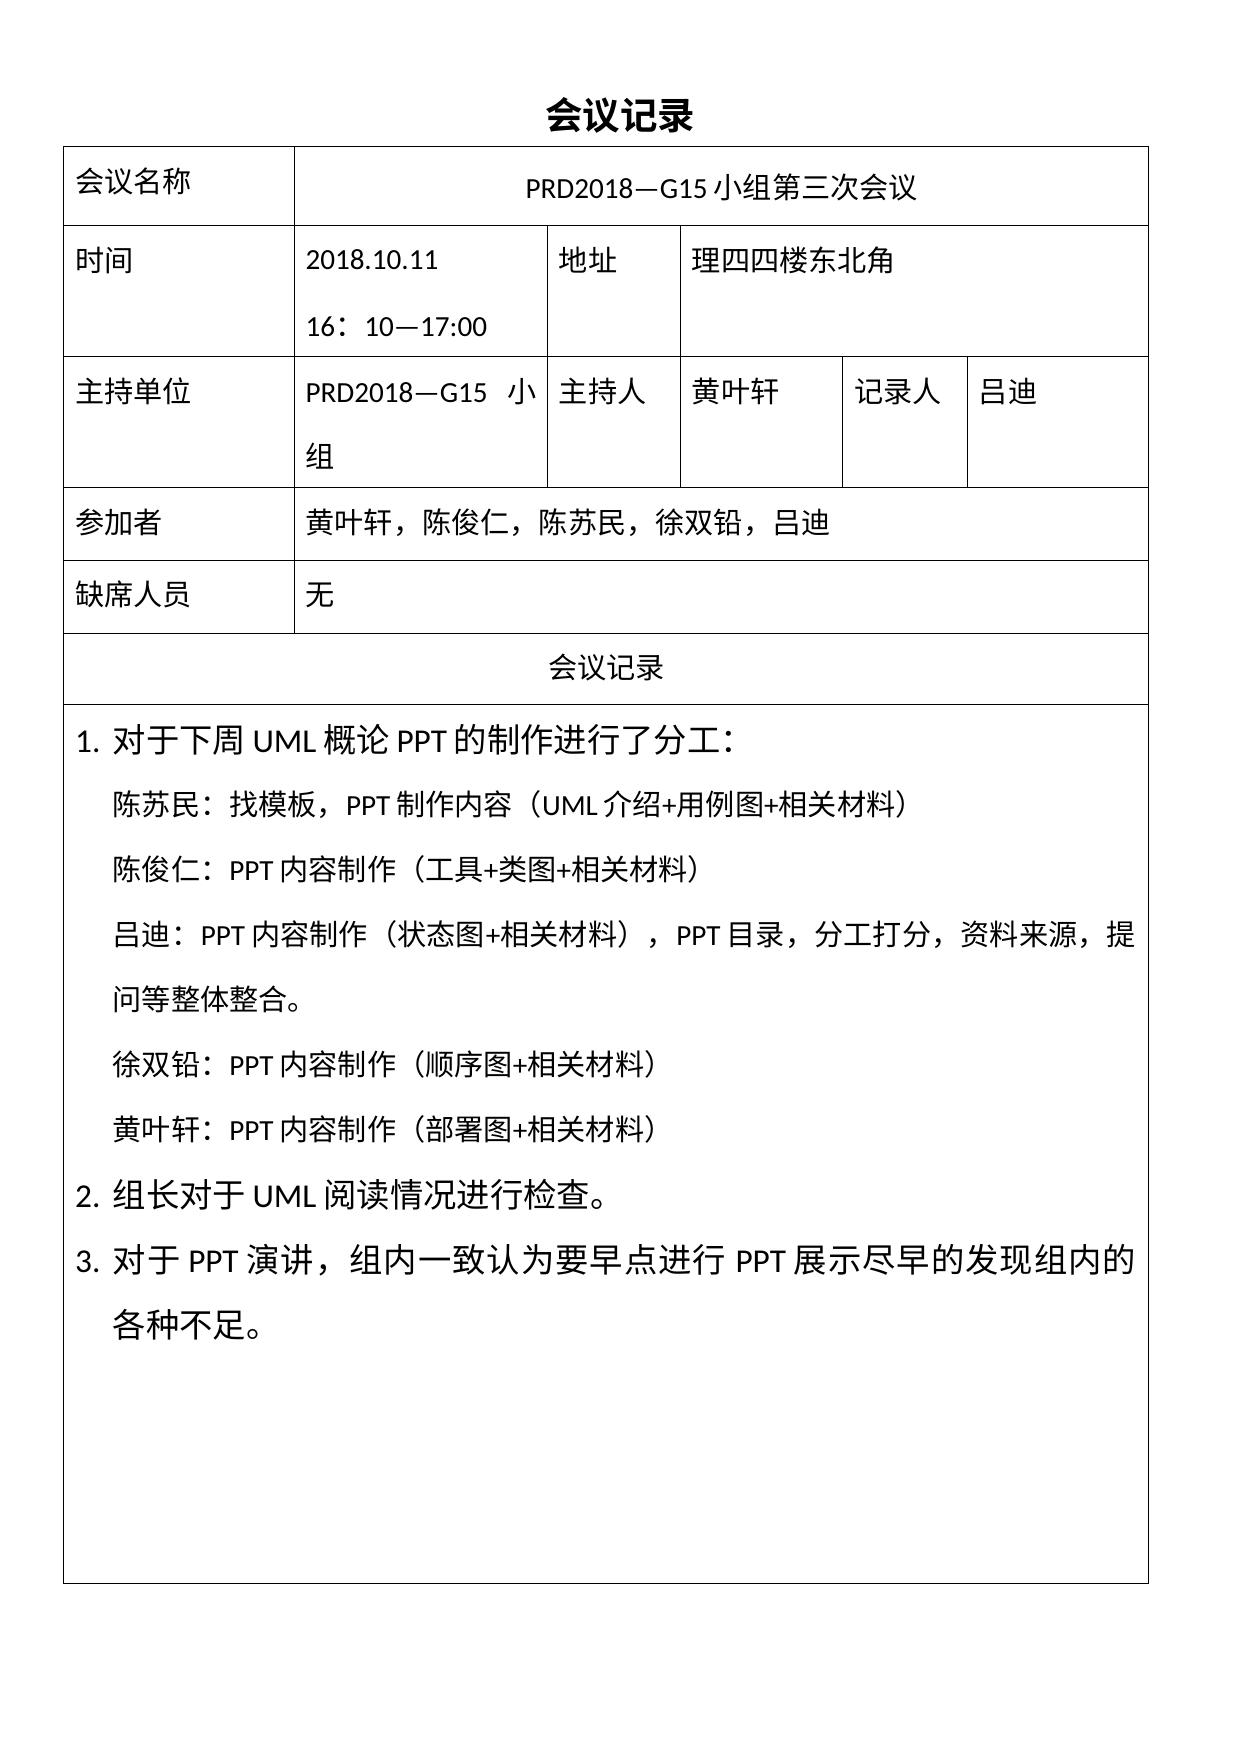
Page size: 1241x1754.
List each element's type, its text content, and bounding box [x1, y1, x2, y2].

table_header PRD2018—G15小组第三次会议 [295, 147, 1148, 225]
table_cell PRD2018—G15小组 [295, 357, 547, 487]
table_cell 主持人 [548, 357, 680, 487]
table_cell 吕迪 [968, 357, 1148, 487]
table_header 会议名称 [64, 147, 294, 225]
table_cell 缺席人员 [64, 561, 294, 633]
table_cell 对于下周UML概论PPT的制作进行了分工： 陈苏民：找模板，PPT制作内容（UML介绍+用例图+相关材料） 陈俊仁：PPT内容制作（工具+类图+相关材料） 吕迪：PPT内容制作（状态图+相关材料），PPT目录，分工打分，资料来源，提问等整体整合。 徐双铅：PPT内容制作（顺序图+相关材料） 黄叶轩：PPT内容制作（部署图+相关材料） 组长对于UML阅读情况进行检查。 对于PPT演讲，组内一致认为要早点进行PPT展示尽早的发现组内的各种不足。 [64, 705, 1148, 1583]
table_cell 时间 [64, 226, 294, 356]
table_cell 黄叶轩 [681, 357, 842, 487]
table_cell 黄叶轩，陈俊仁，陈苏民，徐双铅，吕迪 [295, 488, 1148, 559]
table_cell 会议记录 [64, 634, 1148, 704]
table_cell 参加者 [64, 488, 294, 559]
table_cell 主持单位 [64, 357, 294, 487]
table_cell 无 [295, 561, 1148, 633]
text 会议记录 [75, 81, 1165, 146]
table_cell 理四四楼东北角 [681, 226, 1148, 356]
table_cell 2018.10.11 16：10—17:00 [295, 226, 547, 356]
table_cell 记录人 [843, 357, 967, 487]
table_cell 地址 [548, 226, 680, 356]
